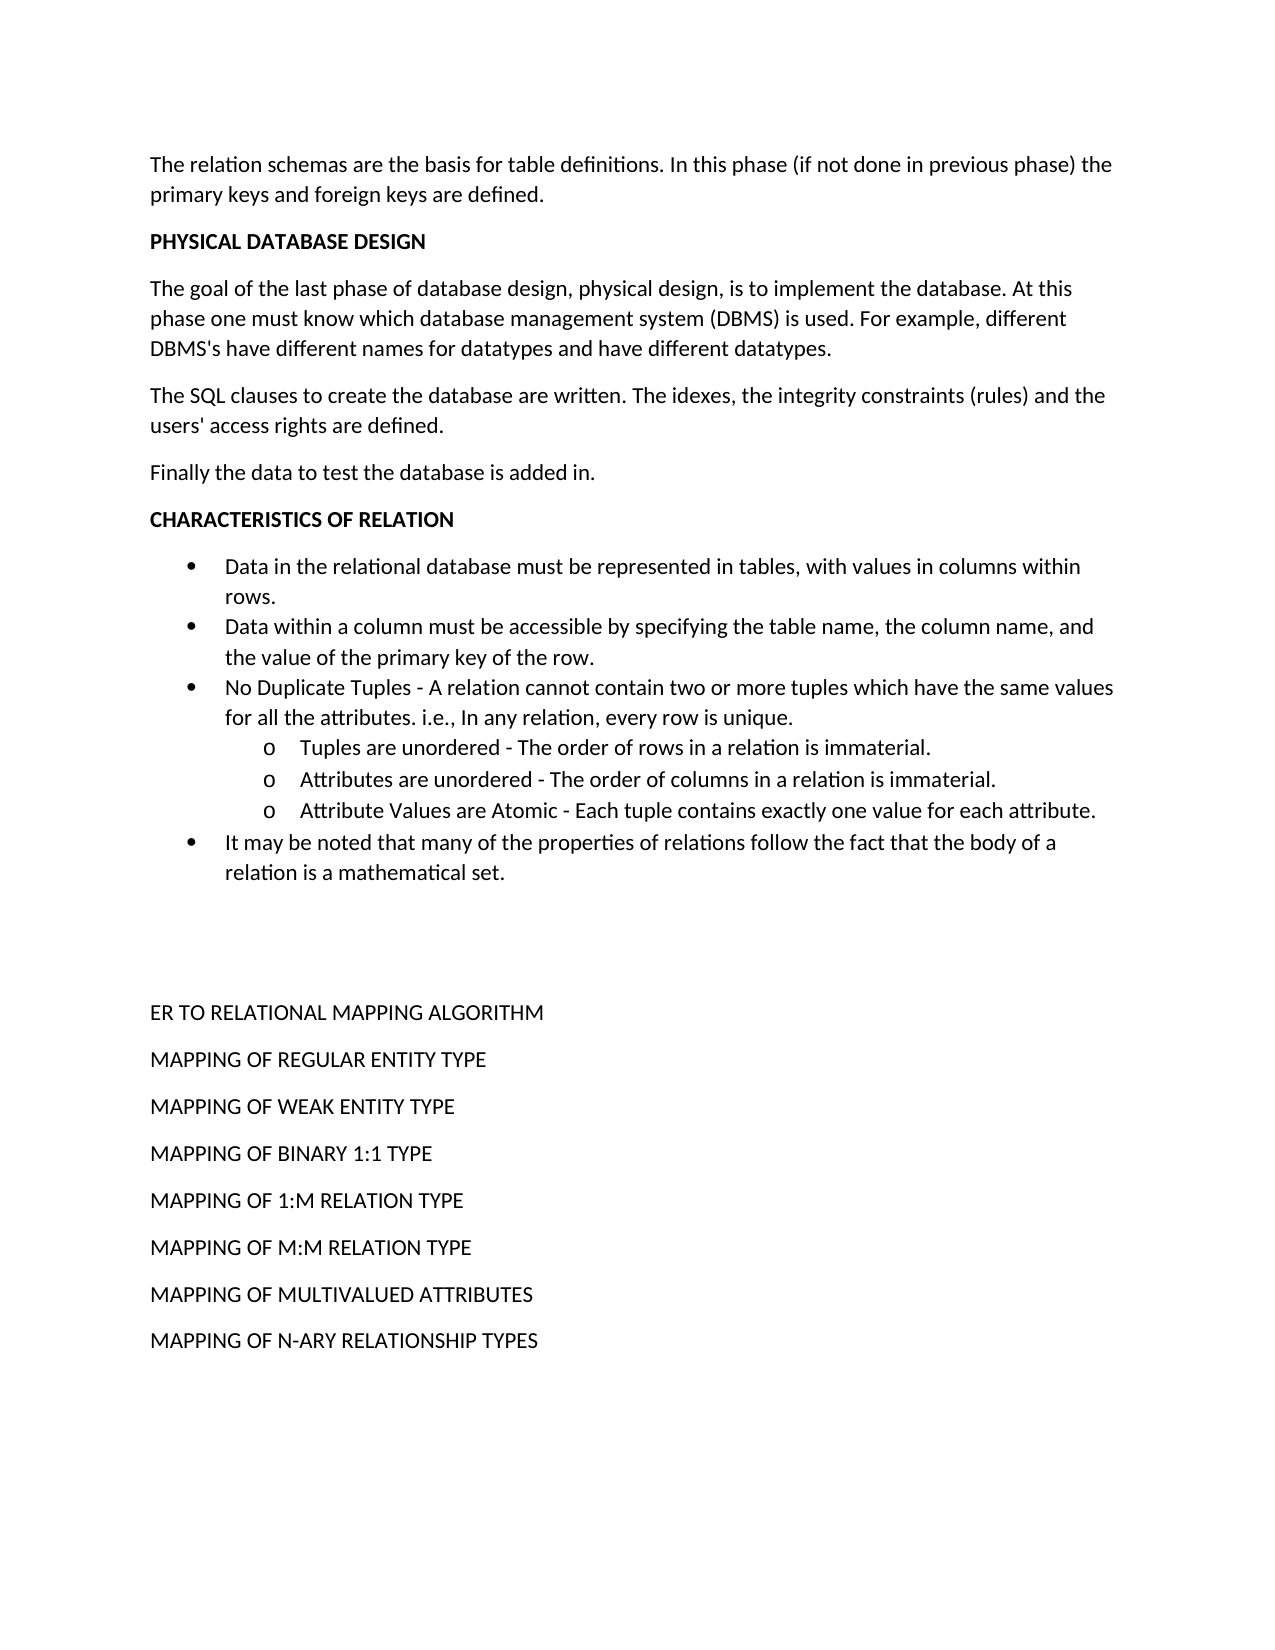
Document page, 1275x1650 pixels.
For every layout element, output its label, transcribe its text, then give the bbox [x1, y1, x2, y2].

text The relation schemas are the basis for table definitions. In this phase (if not done in previous phase) the primary keys and foreign keys are defined. [150, 150, 1125, 208]
text Finally the data to test the database is added in. [150, 458, 1125, 486]
text The goal of the last phase of database design, physical design, is to implement the database. At this phase one must know which database management system (DBMS) is used. For example, different DBMS's have different names for datatypes and have different datatypes. [150, 274, 1125, 362]
text MAPPING OF WEAK ENTITY TYPE [150, 1092, 1125, 1120]
list It may be noted that many of the properties of relations follow the fact that the body of a relation is a mathematical set. [187, 828, 1125, 886]
list Tuples are unordered - The order of rows in a relation is immaterial. [262, 733, 1125, 762]
text MAPPING OF BINARY 1:1 TYPE [150, 1139, 1125, 1167]
text ER TO RELATIONAL MAPPING ALGORITHM [150, 998, 1125, 1027]
text The SQL clauses to create the database are written. The idexes, the integrity constraints (rules) and the users' access rights are defined. [150, 381, 1125, 439]
list No Duplicate Tuples - A relation cannot contain two or more tuples which have the same values for all the attributes. i.e., In any relation, every row is unique. [187, 673, 1125, 731]
text MAPPING OF N-ARY RELATIONSHIP TYPES [150, 1327, 1125, 1355]
list Attribute Values are Atomic - Each tuple contains exactly one value for each attribute. [262, 796, 1125, 825]
text MAPPING OF REGULAR ENTITY TYPE [150, 1045, 1125, 1073]
text PHYSICAL DATABASE DESIGN [150, 227, 1125, 255]
text CHARACTERISTICS OF RELATION [150, 505, 1125, 533]
text MAPPING OF 1:M RELATION TYPE [150, 1186, 1125, 1214]
list Data in the relational database must be represented in tables, with values in columns within rows. [187, 552, 1125, 610]
list Attributes are unordered - The order of columns in a relation is immaterial. [262, 765, 1125, 794]
text MAPPING OF MULTIVALUED ATTRIBUTES [150, 1280, 1125, 1308]
text MAPPING OF M:M RELATION TYPE [150, 1233, 1125, 1261]
list Data within a column must be accessible by specifying the table name, the column name, and the value of the primary key of the row. [187, 612, 1125, 671]
